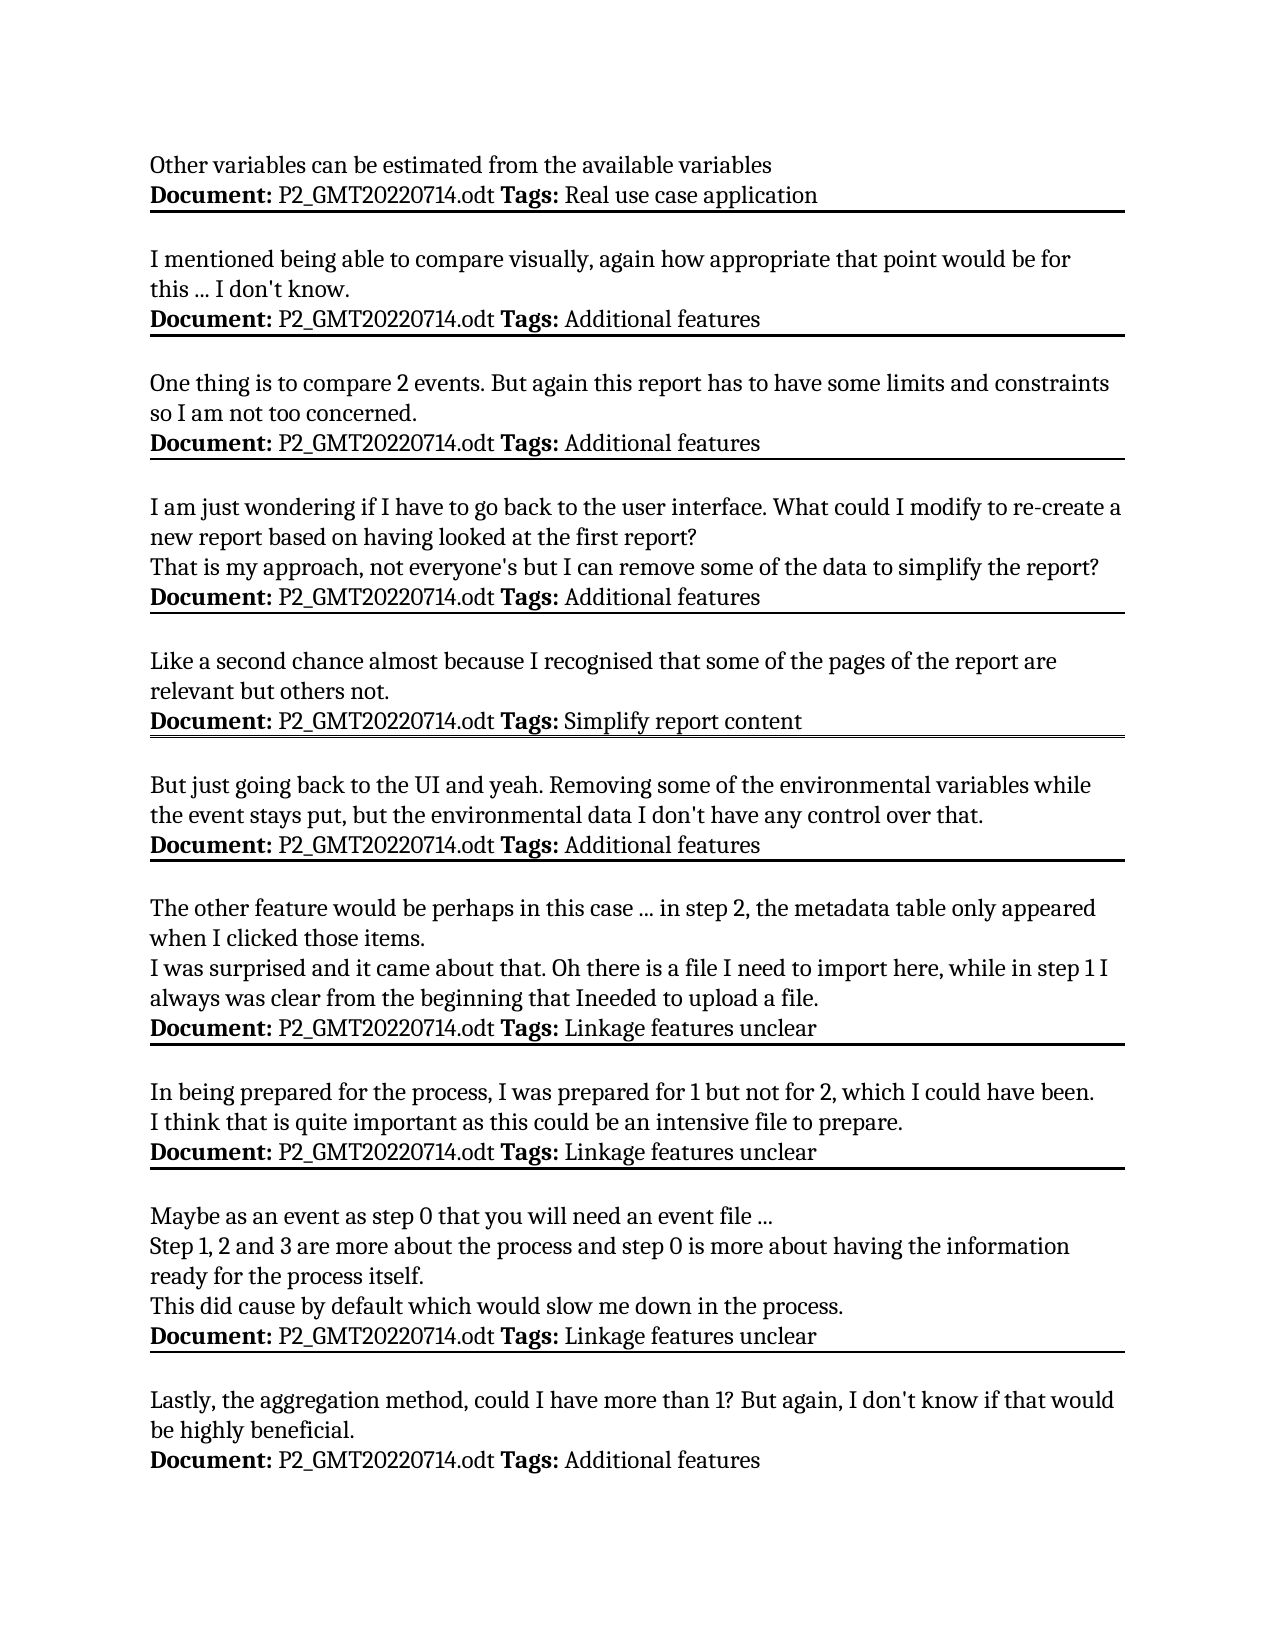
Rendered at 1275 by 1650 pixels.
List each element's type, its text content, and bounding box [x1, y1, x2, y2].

text This did cause by default which would slow me down in the process. [150, 1291, 1125, 1321]
text Other variables can be estimated from the available variables [150, 150, 1125, 180]
text Document: P2_GMT20220714.odt Tags: Additional features [150, 829, 1125, 859]
text In being prepared for the process, I was prepared for 1 but not for 2, which I could have been. [150, 1077, 1125, 1107]
text The other feature would be perhaps in this case ... in step 2, the metadata table only appeared when I clicked those items. [150, 893, 1125, 953]
text Document: P2_GMT20220714.odt Tags: Additional features [150, 304, 1125, 334]
text Document: P2_GMT20220714.odt Tags: Simplify report content [150, 705, 1125, 735]
text Document: P2_GMT20220714.odt Tags: Additional features [150, 582, 1125, 612]
text One thing is to compare 2 events. But again this report has to have some limits and constraints so I am not too concerned. [150, 368, 1125, 428]
text Step 1, 2 and 3 are more about the process and step 0 is more about having the information ready for the process itself. [150, 1231, 1125, 1291]
text Like a second chance almost because I recognised that some of the pages of the report are relevant but others not. [150, 645, 1125, 705]
text I am just wondering if I have to go back to the user interface. What could I modify to re-create a new report based on having looked at the first report? [150, 492, 1125, 552]
text Document: P2_GMT20220714.odt Tags: Linkage features unclear [150, 1321, 1125, 1351]
text Document: P2_GMT20220714.odt Tags: Additional features [150, 428, 1125, 458]
text Lastly, the aggregation method, could I have more than 1? But again, I don't know if that would be highly beneficial. [150, 1385, 1125, 1445]
text But just going back to the UI and yeah. Removing some of the environmental variables while the event stays put, but the environmental data I don't have any control over that. [150, 769, 1125, 829]
text Document: P2_GMT20220714.odt Tags: Linkage features unclear [150, 1013, 1125, 1043]
text I was surprised and it came about that. Oh there is a file I need to import here, while in step 1 I always was clear from the beginning that Ineeded to upload a file. [150, 953, 1125, 1013]
text Document: P2_GMT20220714.odt Tags: Additional features [150, 1445, 1125, 1475]
text Document: P2_GMT20220714.odt Tags: Linkage features unclear [150, 1137, 1125, 1167]
text That is my approach, not everyone's but I can remove some of the data to simplify the report? [150, 552, 1125, 582]
text I think that is quite important as this could be an intensive file to prepare. [150, 1107, 1125, 1137]
text I mentioned being able to compare visually, again how appropriate that point would be for this ... I don't know. [150, 244, 1125, 304]
text Maybe as an event as step 0 that you will need an event file ... [150, 1201, 1125, 1231]
text Document: P2_GMT20220714.odt Tags: Real use case application [150, 180, 1125, 210]
